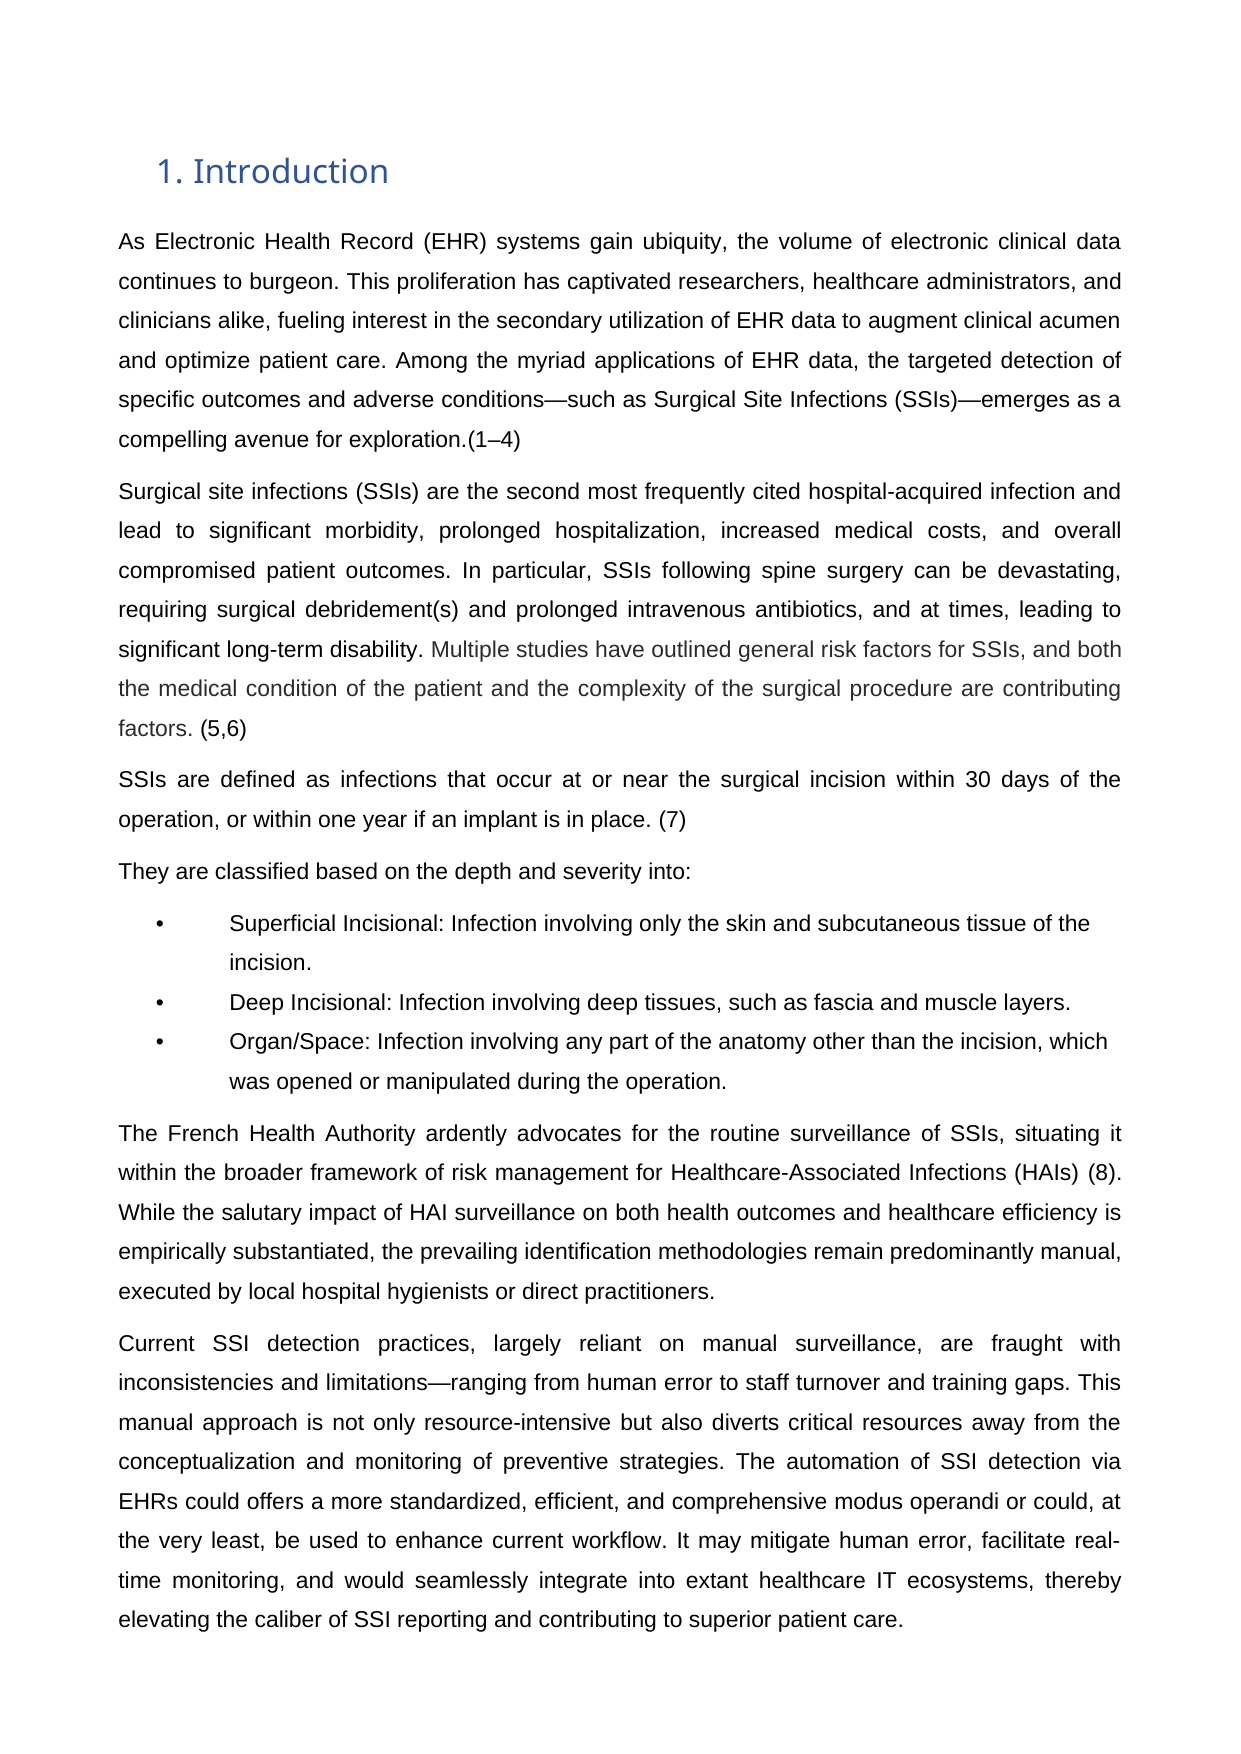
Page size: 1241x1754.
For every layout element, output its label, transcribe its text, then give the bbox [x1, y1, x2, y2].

text SSIs are defined as infections that occur at or near the surgical incision within 30 days of the operation, or within one year if an implant is in place. (7) [118, 766, 1122, 832]
text Surgical site infections (SSIs) are the second most frequently cited hospital-acquired infection and lead to significant morbidity, prolonged hospitalization, increased medical costs, and overall compromised patient outcomes. In particular, SSIs following spine surgery can be devastating, requiring surgical debridement(s) and prolonged intravenous antibiotics, and at times, leading to significant long-term disability. Multiple studies have outlined general risk factors for SSIs, and both the medical condition of the patient and the complexity of the surgical procedure are contributing factors. (5,6) [118, 478, 1122, 741]
subtitle Introduction [156, 148, 1122, 193]
list Deep Incisional: Infection involving deep tissues, such as fascia and muscle layers. [156, 989, 1122, 1015]
text Current SSI detection practices, largely reliant on manual surveillance, are fraught with inconsistencies and limitations—ranging from human error to staff turnover and training gaps. This manual approach is not only resource-intensive but also diverts critical resources away from the conceptualization and monitoring of preventive strategies. The automation of SSI detection via EHRs could offers a more standardized, efficient, and comprehensive modus operandi or could, at the very least, be used to enhance current workflow. It may mitigate human error, facilitate real-time monitoring, and would seamlessly integrate into extant healthcare IT ecosystems, thereby elevating the caliber of SSI reporting and contributing to superior patient care. [118, 1330, 1122, 1632]
list Superficial Incisional: Infection involving only the skin and subcutaneous tissue of the incision. [156, 910, 1122, 976]
list Organ/Space: Infection involving any part of the anatomy other than the incision, which was opened or manipulated during the operation. [156, 1028, 1122, 1094]
text They are classified based on the depth and severity into: [118, 858, 1122, 884]
text As Electronic Health Record (EHR) systems gain ubiquity, the volume of electronic clinical data continues to burgeon. This proliferation has captivated researchers, healthcare administrators, and clinicians alike, fueling interest in the secondary utilization of EHR data to augment clinical acumen and optimize patient care. Among the myriad applications of EHR data, the targeted detection of specific outcomes and adverse conditions—such as Surgical Site Infections (SSIs)—emerges as a compelling avenue for exploration.(1–4) [118, 228, 1122, 452]
text The French Health Authority ardently advocates for the routine surveillance of SSIs, situating it within the broader framework of risk management for Healthcare-Associated Infections (HAIs) (8). While the salutary impact of HAI surveillance on both health outcomes and healthcare efficiency is empirically substantiated, the prevailing identification methodologies remain predominantly manual, executed by local hospital hygienists or direct practitioners. [118, 1120, 1122, 1304]
